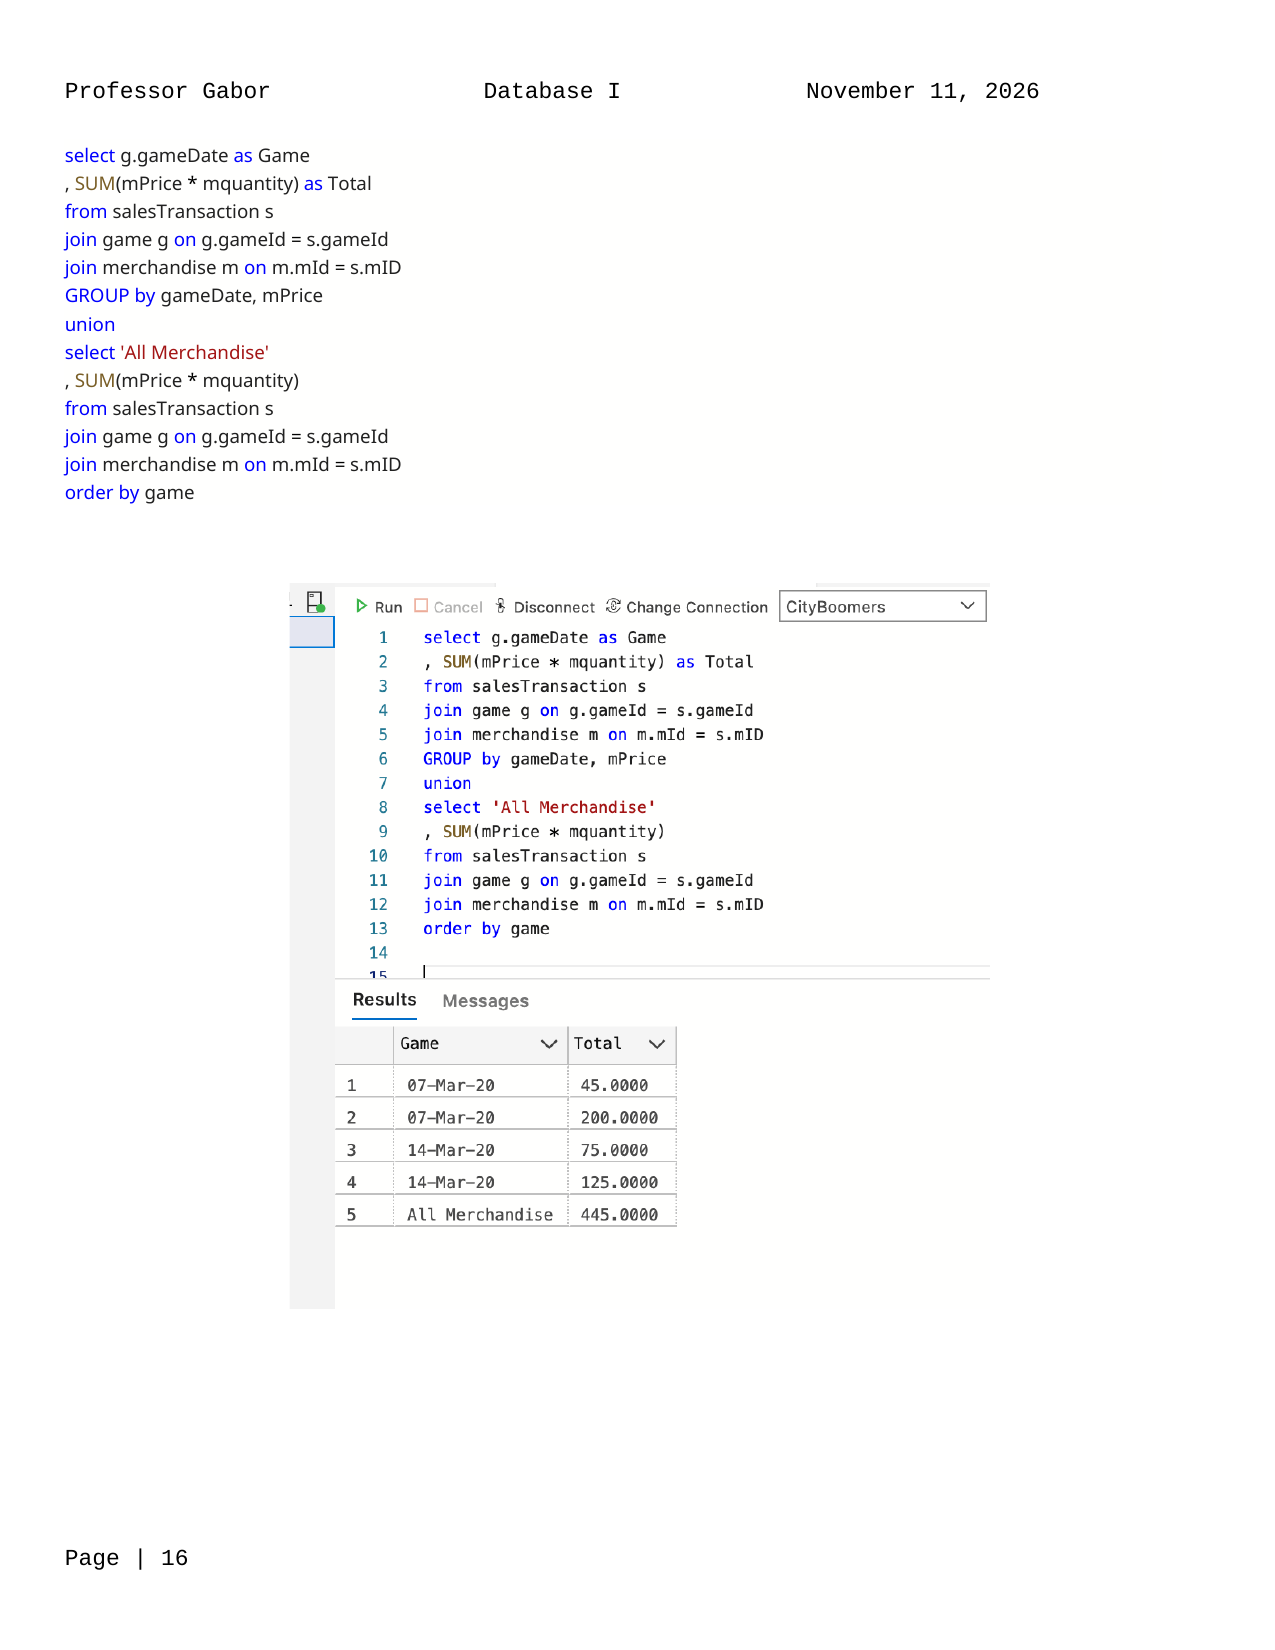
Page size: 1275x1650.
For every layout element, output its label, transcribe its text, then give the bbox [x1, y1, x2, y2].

text order by game [64, 477, 1162, 505]
text GROUP by gameDate, mPrice [64, 280, 1162, 308]
text , SUM(mPrice * mquantity) as Total [64, 168, 1162, 196]
text , SUM(mPrice * mquantity) [64, 364, 1162, 393]
text select 'All Merchandise' [64, 336, 1162, 364]
picture [289, 583, 990, 1309]
text join game g on g.gameId = s.gameId [64, 224, 1162, 252]
text join merchandise m on m.mId = s.mID [64, 252, 1162, 280]
text from salesTransaction s [64, 393, 1162, 421]
text join game g on g.gameId = s.gameId [64, 421, 1162, 449]
text join merchandise m on m.mId = s.mID [64, 449, 1162, 477]
text select g.gameDate as Game [64, 139, 1162, 168]
text union [64, 308, 1162, 336]
text from salesTransaction s [64, 196, 1162, 224]
